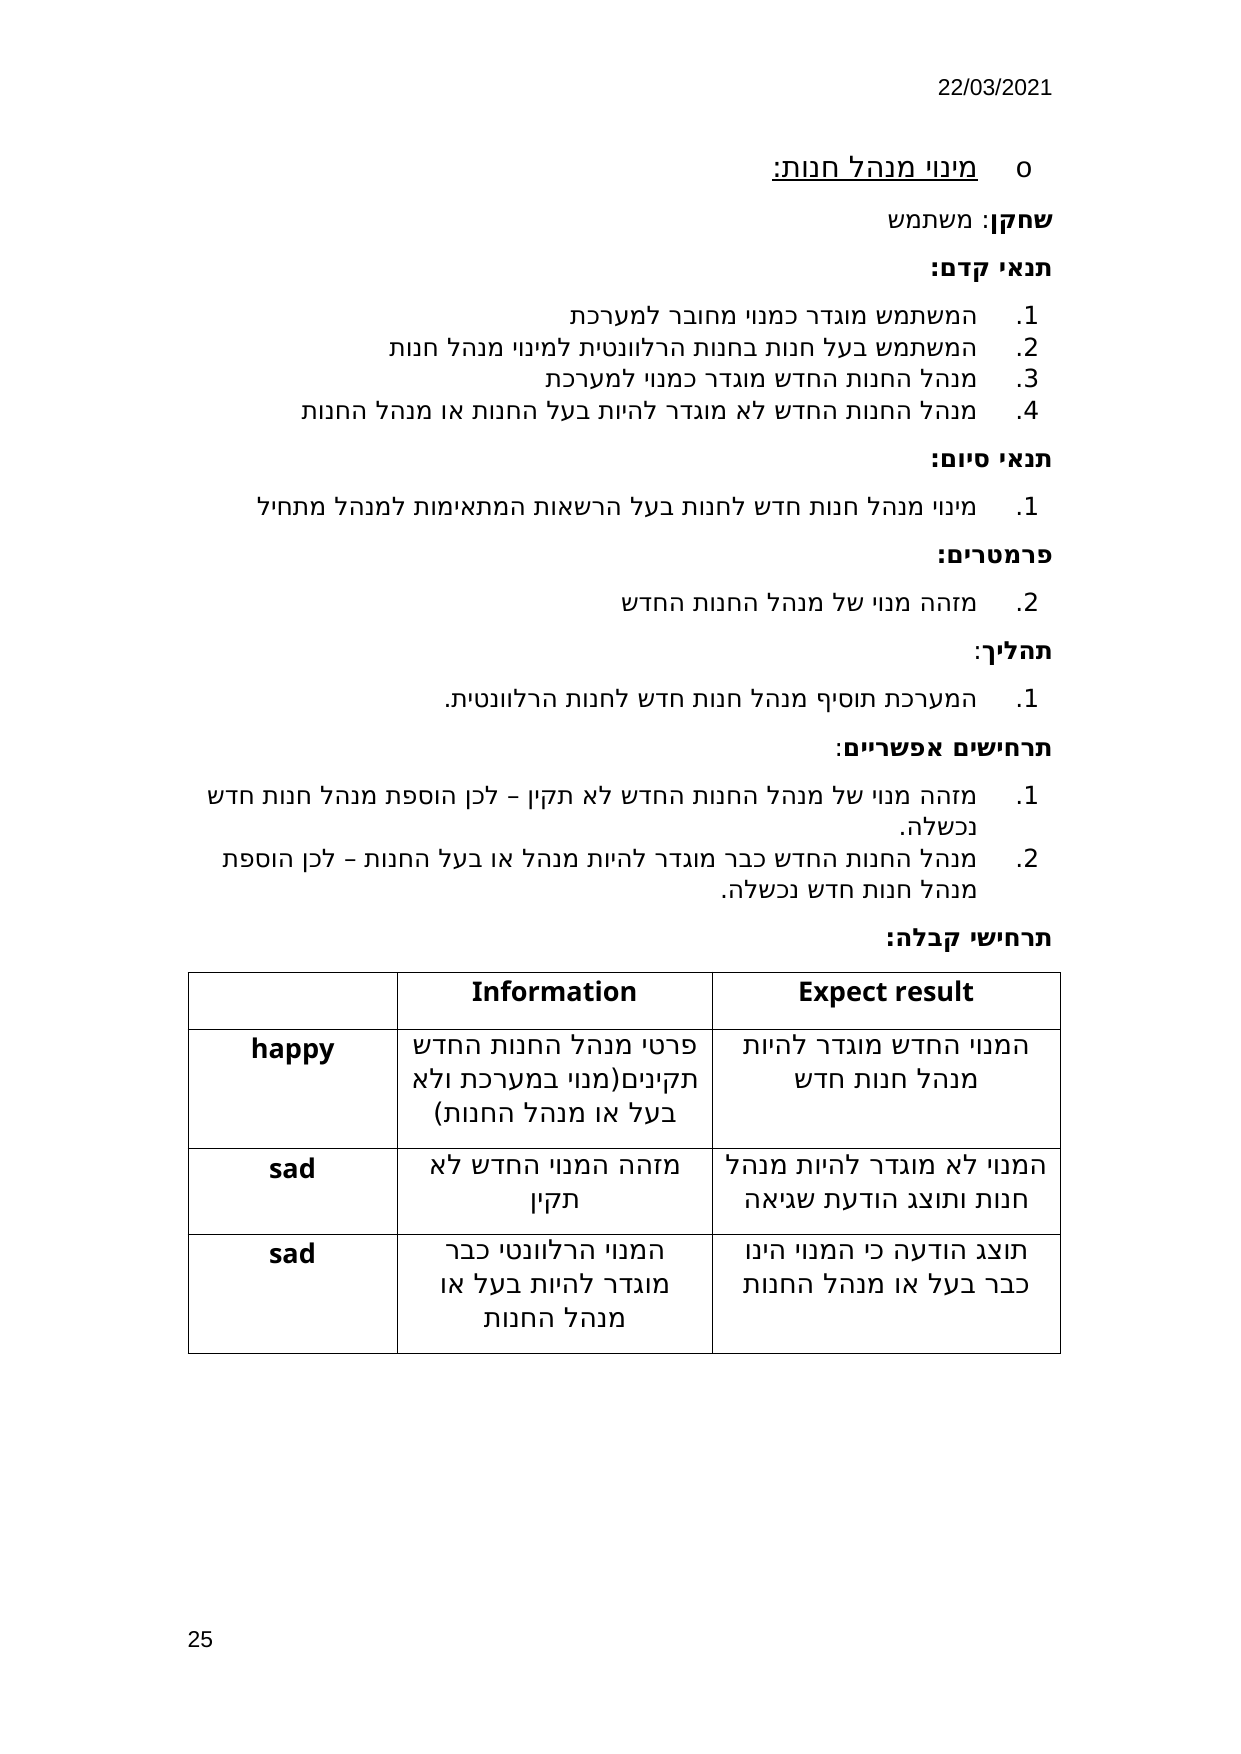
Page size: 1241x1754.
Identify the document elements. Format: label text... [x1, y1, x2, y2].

table_cell sad [189, 1149, 397, 1233]
list מזהה מנוי של מנהל החנות החדש לא תקין – לכן הוספת מנהל חנות חדש נכשלה. [187, 781, 1015, 842]
list מינוי מנהל חנות חדש לחנות בעל הרשאות המתאימות למנהל מתחיל [187, 492, 1015, 521]
text שחקן: משתמש [187, 205, 1053, 234]
table_cell פרטי מנהל החנות החדש תקינים(מנוי במערכת ולא בעל או מנהל החנות) [398, 1030, 712, 1148]
table_cell המנוי החדש מוגדר להיות מנהל חנות חדש [713, 1030, 1060, 1148]
list מנהל החנות החדש מוגדר כמנוי למערכת [187, 364, 1015, 394]
table_cell sad [189, 1235, 397, 1353]
table_header [189, 973, 397, 1028]
table_header Information [398, 973, 712, 1028]
list המערכת תוסיף מנהל חנות חדש לחנות הרלוונטית. [187, 685, 1015, 714]
text תהליך: [187, 637, 1053, 666]
list מנהל החנות החדש לא מוגדר להיות בעל החנות או מנהל החנות [187, 396, 1015, 425]
list מינוי מנהל חנות: [187, 150, 1015, 186]
table_header Expect result [713, 973, 1060, 1028]
list המשתמש מוגדר כמנוי מחובר למערכת [187, 302, 1015, 331]
text תרחישים אפשריים: [187, 733, 1053, 762]
table_cell מזהה המנוי החדש לא תקין [398, 1149, 712, 1233]
table_cell המנוי הרלוונטי כבר מוגדר להיות בעל או מנהל החנות [398, 1235, 712, 1353]
text תנאי סיום: [187, 444, 1053, 473]
text תרחישי קבלה: [187, 923, 1053, 953]
text תנאי קדם: [187, 253, 1053, 283]
table_cell happy [189, 1030, 397, 1148]
table_cell המנוי לא מוגדר להיות מנהל חנות ותוצג הודעת שגיאה [713, 1149, 1060, 1233]
list מנהל החנות החדש כבר מוגדר להיות מנהל או בעל החנות – לכן הוספת מנהל חנות חדש נכשלה. [187, 844, 1015, 904]
table_cell תוצג הודעה כי המנוי הינו כבר בעל או מנהל החנות [713, 1235, 1060, 1353]
list המשתמש בעל חנות בחנות הרלוונטית למינוי מנהל חנות [187, 333, 1015, 362]
text פרמטרים: [187, 540, 1053, 569]
list מזהה מנוי של מנהל החנות החדש [187, 588, 1015, 618]
